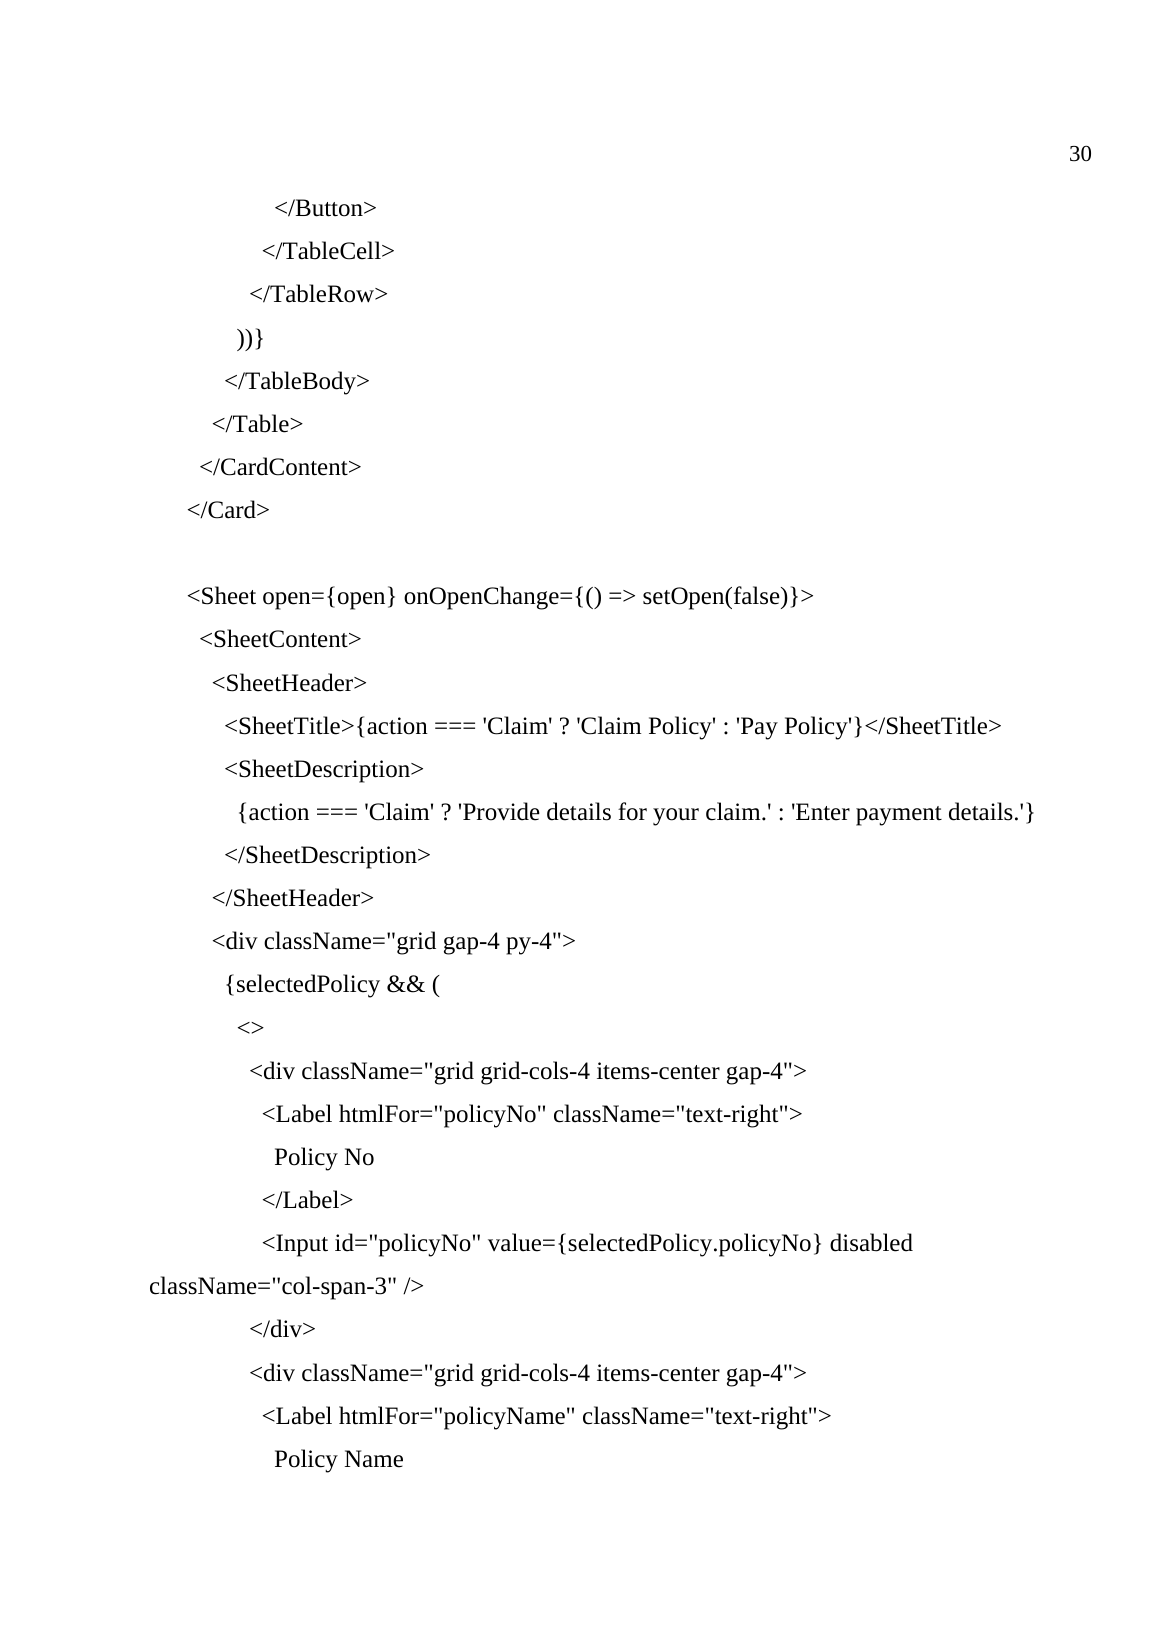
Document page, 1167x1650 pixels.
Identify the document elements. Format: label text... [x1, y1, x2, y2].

subtitle <div className="grid gap-4 py-4"> [149, 926, 1049, 955]
subtitle </TableRow> [149, 279, 1049, 308]
subtitle Policy Name [149, 1444, 1049, 1473]
subtitle Policy No [149, 1142, 1049, 1171]
subtitle <Input id="policyNo" value={selectedPolicy.policyNo} disabled className="col-span-3" /> [149, 1228, 1049, 1300]
subtitle </SheetHeader> [149, 883, 1049, 912]
subtitle <Label htmlFor="policyName" className="text-right"> [149, 1401, 1049, 1429]
subtitle </TableBody> [149, 366, 1049, 394]
subtitle <SheetHeader> [149, 668, 1049, 696]
subtitle <Label htmlFor="policyNo" className="text-right"> [149, 1099, 1049, 1128]
subtitle <SheetTitle>{action === 'Claim' ? 'Claim Policy' : 'Pay Policy'}</SheetTitle> [149, 711, 1049, 739]
subtitle <Sheet open={open} onOpenChange={() => setOpen(false)}> [149, 581, 1049, 610]
subtitle <SheetDescription> [149, 754, 1049, 783]
subtitle {action === 'Claim' ? 'Provide details for your claim.' : 'Enter payment details.'} [149, 797, 1049, 826]
subtitle </TableCell> [149, 236, 1049, 265]
subtitle </Table> [149, 409, 1049, 438]
subtitle ))} [149, 323, 1049, 351]
subtitle </Card> [149, 495, 1049, 524]
subtitle </Label> [149, 1185, 1049, 1214]
subtitle {selectedPolicy && ( [149, 969, 1049, 998]
subtitle </CardContent> [149, 452, 1049, 481]
subtitle <div className="grid grid-cols-4 items-center gap-4"> [149, 1056, 1049, 1084]
subtitle </div> [149, 1314, 1049, 1343]
subtitle <SheetContent> [149, 624, 1049, 653]
subtitle </Button> [149, 193, 1049, 222]
subtitle </SheetDescription> [149, 840, 1049, 869]
subtitle <> [149, 1013, 1049, 1041]
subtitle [149, 1358, 1049, 1386]
